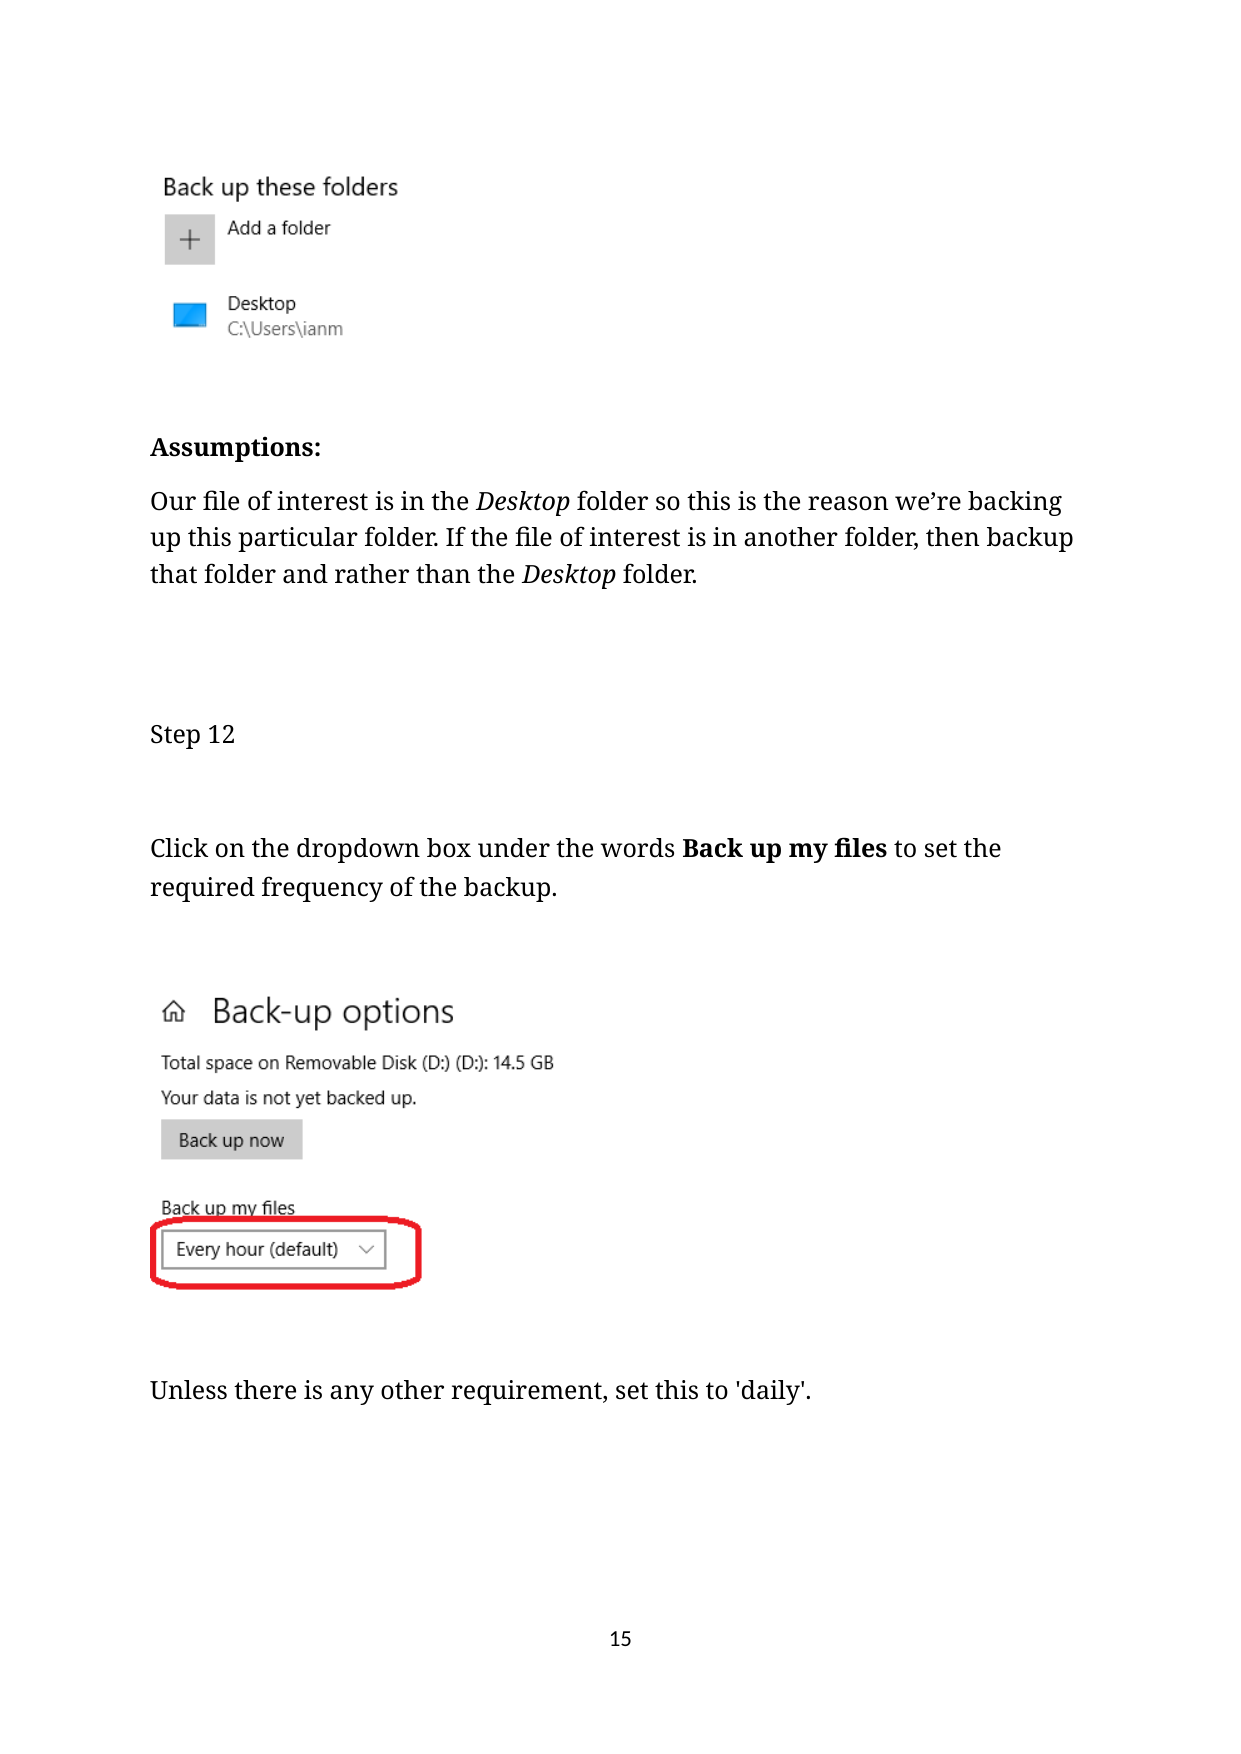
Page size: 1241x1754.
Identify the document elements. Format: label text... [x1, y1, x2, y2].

picture [150, 983, 592, 1301]
text Unless there is any other requirement, set this to 'daily'. [150, 1373, 1090, 1407]
text Step 12 [150, 717, 1090, 751]
text Click on the dropdown box under the words Back up my files to set the required frequency of the backup. [150, 831, 1090, 904]
text Assumptions: [150, 430, 1090, 464]
picture [150, 150, 478, 358]
text Our file of interest is in the Desktop folder so this is the reason we’re backing up this particular folder. If the file of interest is in another folder, then backup that folder and rather than the Desktop folder. [150, 483, 1090, 591]
